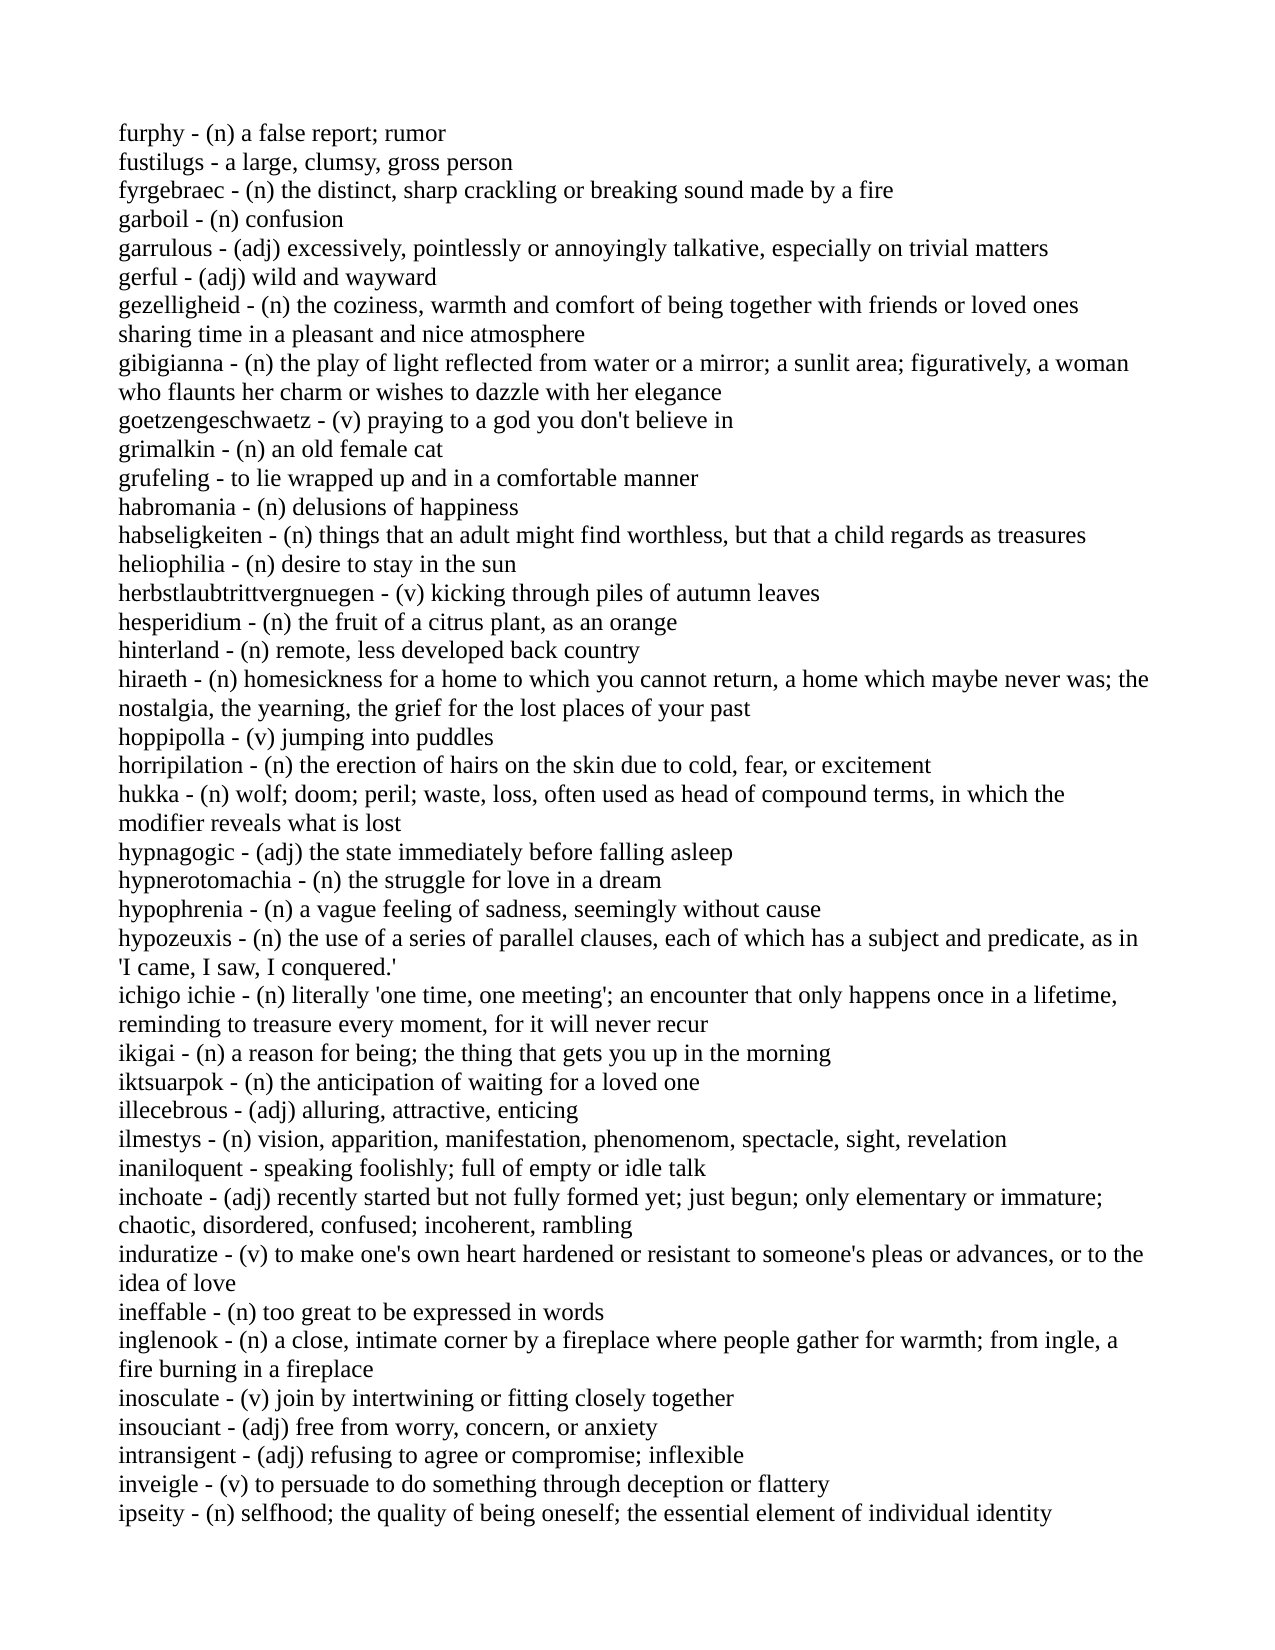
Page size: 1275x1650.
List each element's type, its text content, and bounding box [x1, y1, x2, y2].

text gibigianna - (n) the play of light reflected from water or a mirror; a sunlit area; figuratively, a woman who flaunts her charm or wishes to dazzle with her elegance [118, 348, 1157, 406]
text heliophilia - (n) desire to stay in the sun [118, 549, 1157, 578]
text furphy - (n) a false report; rumor [118, 118, 1157, 147]
text inveigle - (v) to persuade to do something through deception or flattery [118, 1469, 1157, 1498]
text hoppipolla - (v) jumping into puddles [118, 722, 1157, 751]
text inglenook - (n) a close, intimate corner by a fireplace where people gather for warmth; from ingle, a fire burning in a fireplace [118, 1326, 1157, 1383]
text fustilugs - a large, clumsy, gross person [118, 147, 1157, 176]
text hypophrenia - (n) a vague feeling of sadness, seemingly without cause [118, 894, 1157, 923]
text grufeling - to lie wrapped up and in a comfortable manner [118, 463, 1157, 492]
text ichigo ichie - (n) literally 'one time, one meeting'; an encounter that only happens once in a lifetime, reminding to treasure every moment, for it will never recur [118, 981, 1157, 1038]
text ikigai - (n) a reason for being; the thing that gets you up in the morning [118, 1038, 1157, 1067]
text hypozeuxis - (n) the use of a series of parallel clauses, each of which has a subject and predicate, as in 'I came, I saw, I conquered.' [118, 923, 1157, 981]
text garrulous - (adj) excessively, pointlessly or annoyingly talkative, especially on trivial matters [118, 233, 1157, 262]
text gerful - (adj) wild and wayward [118, 262, 1157, 291]
text intransigent - (adj) refusing to agree or compromise; inflexible [118, 1441, 1157, 1469]
text hypnerotomachia - (n) the struggle for love in a dream [118, 866, 1157, 894]
text grimalkin - (n) an old female cat [118, 434, 1157, 463]
text ipseity - (n) selfhood; the quality of being oneself; the essential element of individual identity [118, 1498, 1157, 1527]
text inaniloquent - speaking foolishly; full of empty or idle talk [118, 1153, 1157, 1182]
text gezelligheid - (n) the coziness, warmth and comfort of being together with friends or loved ones sharing time in a pleasant and nice atmosphere [118, 291, 1157, 348]
text goetzengeschwaetz - (v) praying to a god you don't believe in [118, 406, 1157, 434]
text fyrgebraec - (n) the distinct, sharp crackling or breaking sound made by a fire [118, 176, 1157, 204]
text hiraeth - (n) homesickness for a home to which you cannot return, a home which maybe never was; the nostalgia, the yearning, the grief for the lost places of your past [118, 664, 1157, 722]
text hukka - (n) wolf; doom; peril; waste, loss, often used as head of compound terms, in which the modifier reveals what is lost [118, 779, 1157, 837]
text garboil - (n) confusion [118, 204, 1157, 233]
text horripilation - (n) the erection of hairs on the skin due to cold, fear, or excitement [118, 751, 1157, 779]
text iktsuarpok - (n) the anticipation of waiting for a loved one [118, 1067, 1157, 1096]
text habromania - (n) delusions of happiness [118, 492, 1157, 521]
text habseligkeiten - (n) things that an adult might find worthless, but that a child regards as treasures [118, 521, 1157, 549]
text hypnagogic - (adj) the state immediately before falling asleep [118, 837, 1157, 866]
text inosculate - (v) join by intertwining or fitting closely together [118, 1383, 1157, 1412]
text illecebrous - (adj) alluring, attractive, enticing [118, 1096, 1157, 1124]
text hesperidium - (n) the fruit of a citrus plant, as an orange [118, 607, 1157, 636]
text hinterland - (n) remote, less developed back country [118, 636, 1157, 664]
text induratize - (v) to make one's own heart hardened or resistant to someone's pleas or advances, or to the idea of love [118, 1239, 1157, 1297]
text inchoate - (adj) recently started but not fully formed yet; just begun; only elementary or immature; chaotic, disordered, confused; incoherent, rambling [118, 1182, 1157, 1239]
text ilmestys - (n) vision, apparition, manifestation, phenomenom, spectacle, sight, revelation [118, 1124, 1157, 1153]
text herbstlaubtrittvergnuegen - (v) kicking through piles of autumn leaves [118, 578, 1157, 607]
text insouciant - (adj) free from worry, concern, or anxiety [118, 1412, 1157, 1441]
text ineffable - (n) too great to be expressed in words [118, 1297, 1157, 1326]
